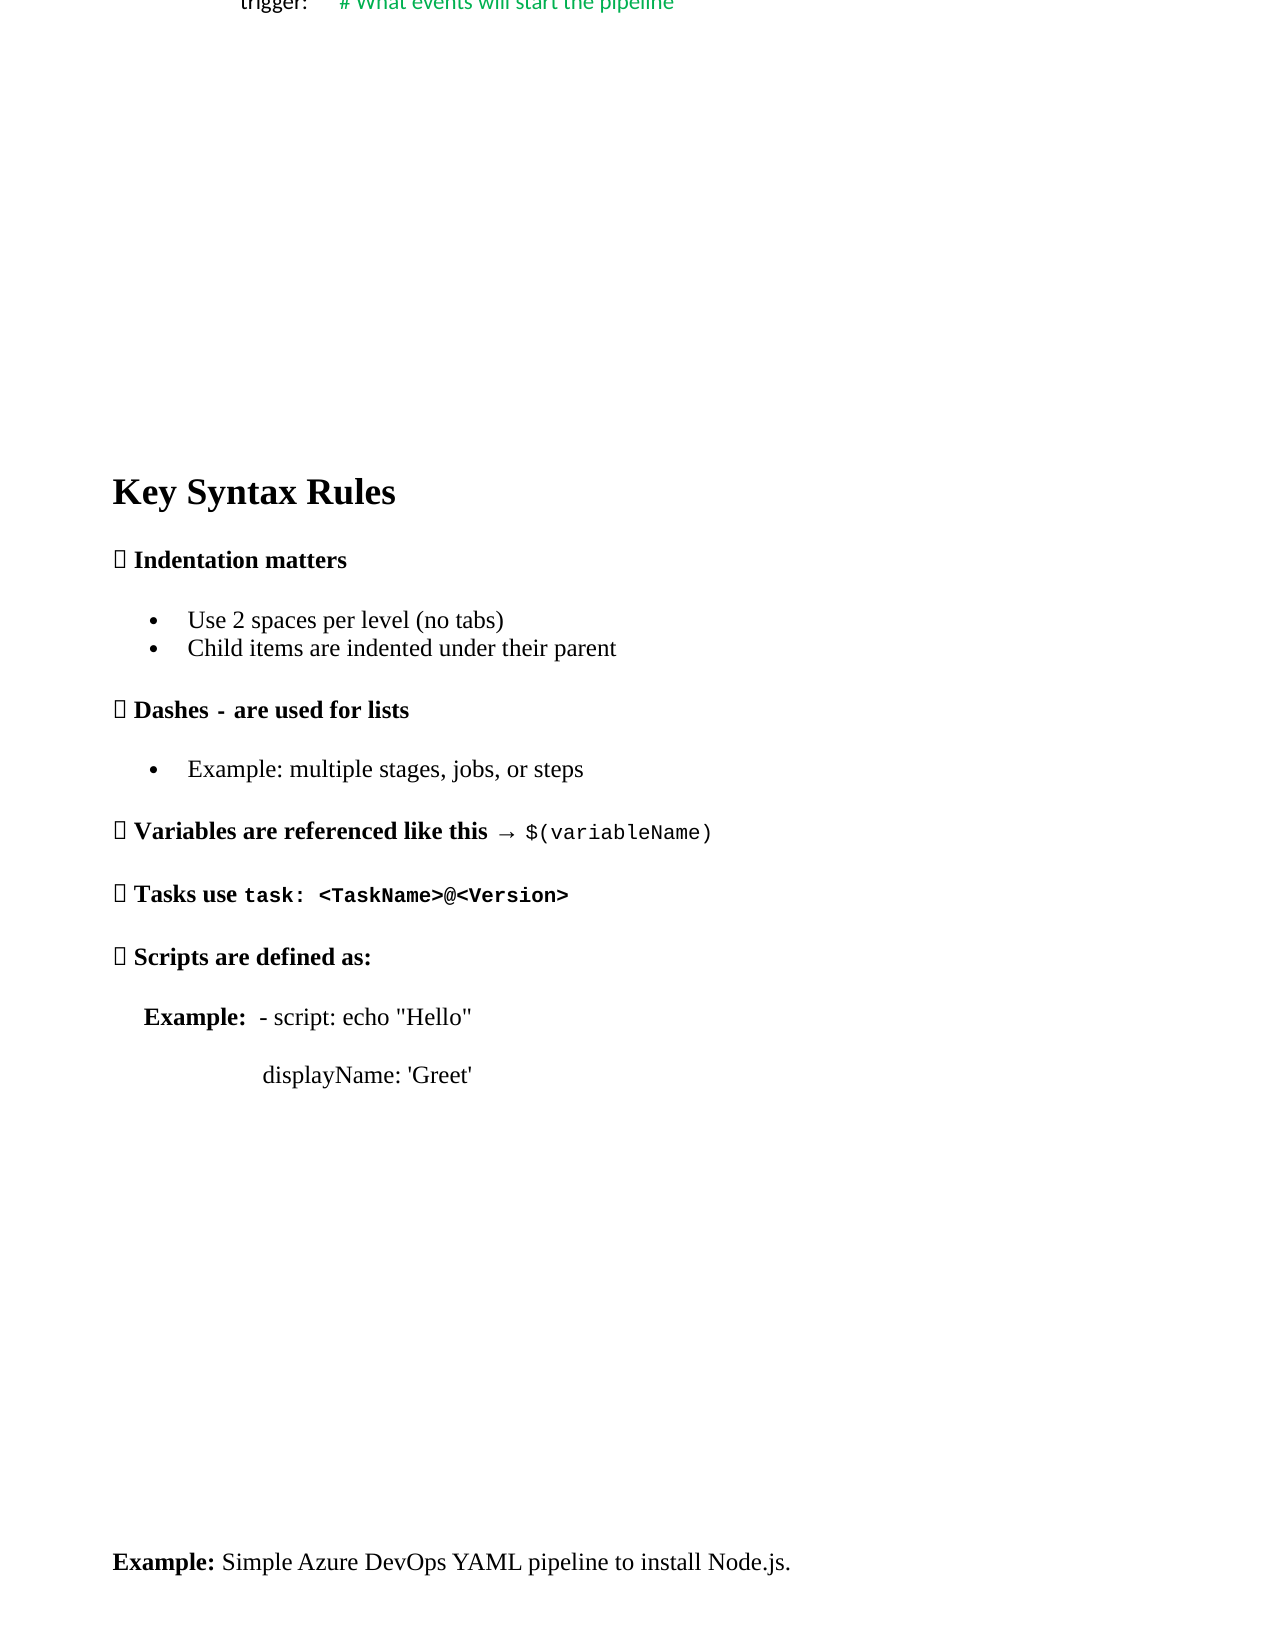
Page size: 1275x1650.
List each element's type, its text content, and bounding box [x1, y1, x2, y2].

text ✅ Scripts are defined as: [112, 939, 1181, 973]
list Use 2 spaces per level (no tabs) [150, 605, 1181, 633]
list Child items are indented under their parent [150, 633, 1181, 662]
text ✅ Variables are referenced like this → $(variableName) [112, 812, 1181, 847]
text Example: Simple Azure DevOps YAML pipeline to install Node.js. [112, 1547, 1181, 1576]
text Key Syntax Rules [112, 469, 1181, 512]
text displayName: 'Greet' [112, 1060, 1181, 1089]
text Example: - script: echo "Hello" [112, 1002, 1181, 1031]
text ✅ Tasks use task: <TaskName>@<Version> [112, 876, 1181, 910]
text ✅ Indentation matters [112, 541, 1181, 576]
list Example: multiple stages, jobs, or steps [150, 754, 1181, 783]
text ✅ Dashes - are used for lists [112, 691, 1181, 725]
